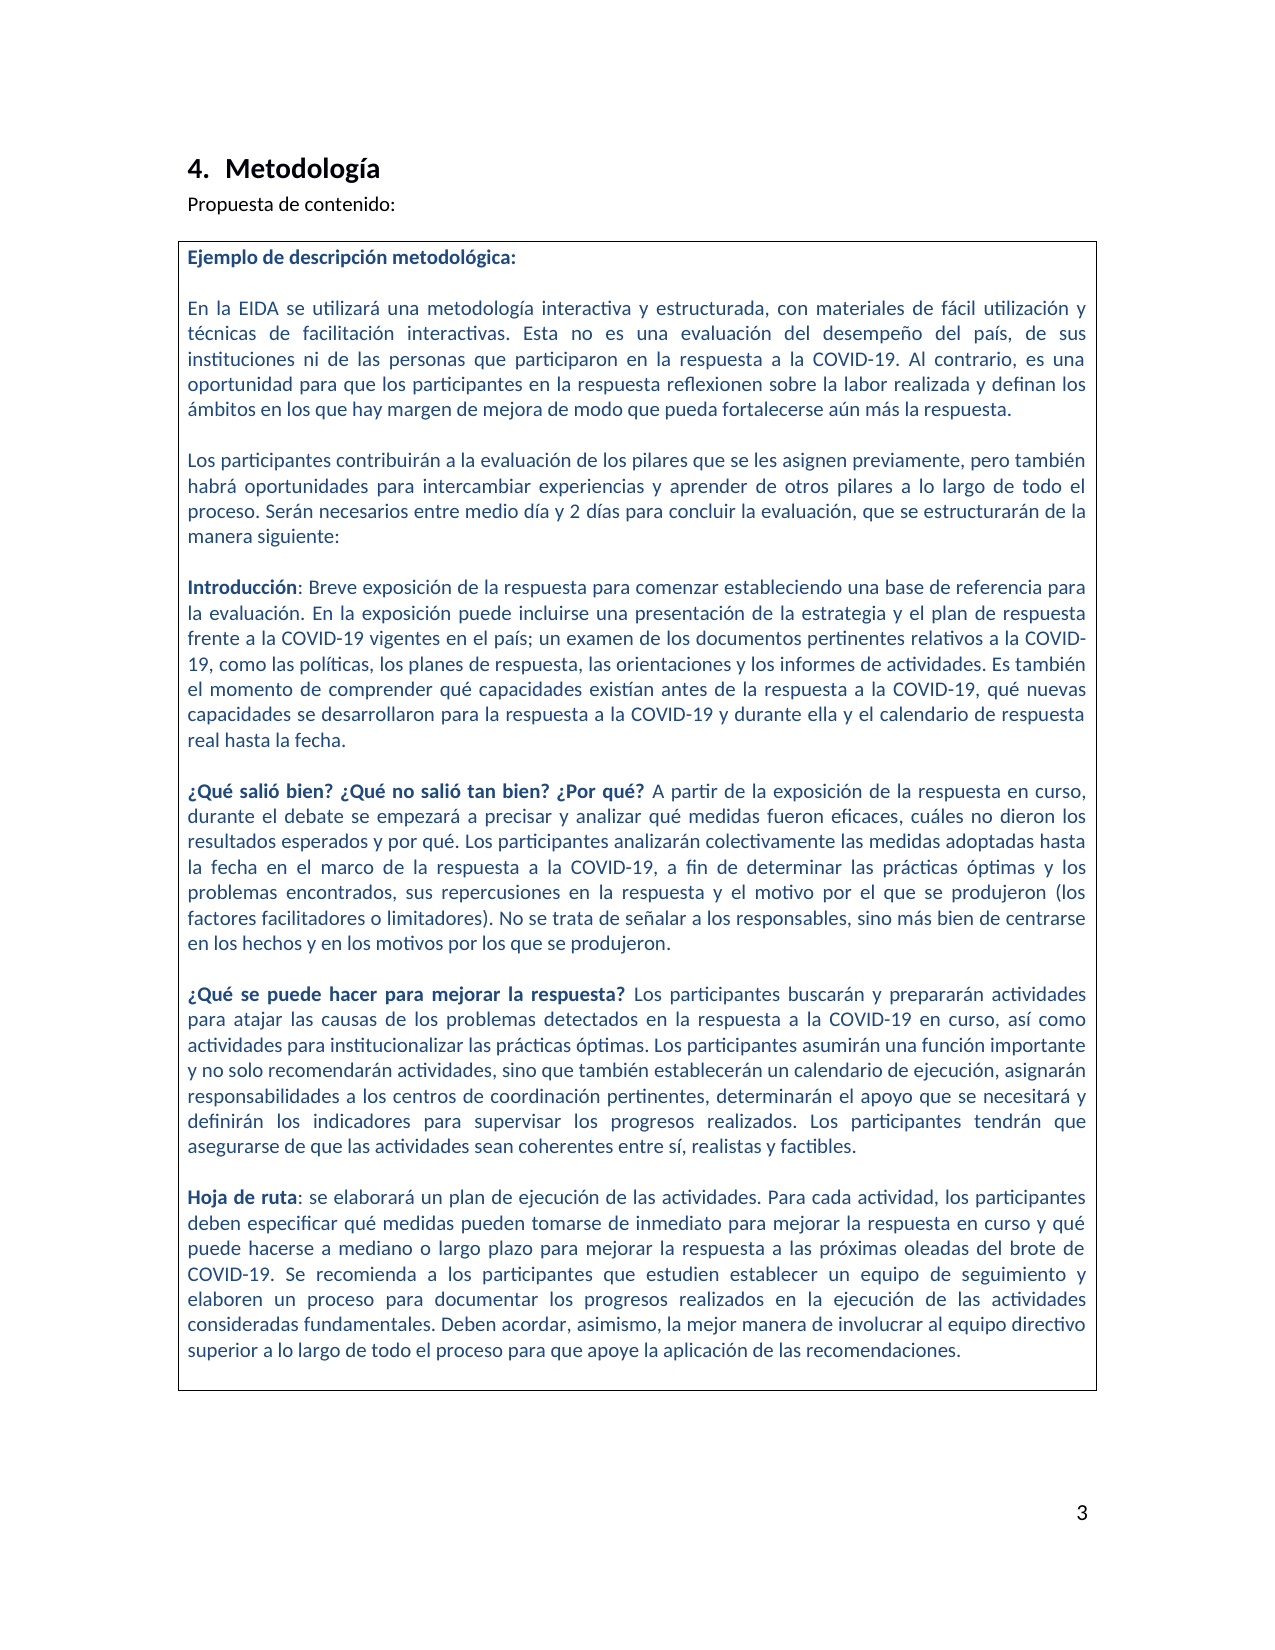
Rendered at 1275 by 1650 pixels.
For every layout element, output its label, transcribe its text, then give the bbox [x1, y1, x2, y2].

subtitle Metodología [187, 150, 1087, 186]
text Ejemplo de descripción metodológica: [179, 242, 1096, 269]
text Introducción: Breve exposición de la respuesta para comenzar estableciendo una base de referencia para la evaluación. En la exposición puede incluirse una presentación de la estrategia y el plan de respuesta frente a la COVID-19 vigentes en el país; un examen de los documentos pertinentes relativos a la COVID-19, como las políticas, los planes de respuesta, las orientaciones y los informes de actividades. Es también el momento de comprender qué capacidades existían antes de la respuesta a la COVID-19, qué nuevas capacidades se desarrollaron para la respuesta a la COVID-19 y durante ella y el calendario de respuesta real hasta la fecha. [187, 574, 1087, 752]
text Hoja de ruta: se elaborará un plan de ejecución de las actividades. Para cada actividad, los participantes deben especificar qué medidas pueden tomarse de inmediato para mejorar la respuesta en curso y qué puede hacerse a mediano o largo plazo para mejorar la respuesta a las próximas oleadas del brote de COVID-19. Se recomienda a los participantes que estudien establecer un equipo de seguimiento y elaboren un proceso para documentar los progresos realizados en la ejecución de las actividades consideradas fundamentales. Deben acordar, asimismo, la mejor manera de involucrar al equipo directivo superior a lo largo de todo el proceso para que apoye la aplicación de las recomendaciones. [187, 1184, 1087, 1359]
text Propuesta de contenido: [187, 191, 1087, 216]
text Los participantes contribuirán a la evaluación de los pilares que se les asignen previamente, pero también habrá oportunidades para intercambiar experiencias y aprender de otros pilares a lo largo de todo el proceso. Serán necesarios entre medio día y 2 días para concluir la evaluación, que se estructurarán de la manera siguiente: [187, 447, 1087, 549]
text ¿Qué se puede hacer para mejorar la respuesta? Los participantes buscarán y prepararán actividades para atajar las causas de los problemas detectados en la respuesta a la COVID-19 en curso, así como actividades para institucionalizar las prácticas óptimas. Los participantes asumirán una función importante y no solo recomendarán actividades, sino que también establecerán un calendario de ejecución, asignarán responsabilidades a los centros de coordinación pertinentes, determinarán el apoyo que se necesitará y definirán los indicadores para supervisar los progresos realizados. Los participantes tendrán que asegurarse de que las actividades sean coherentes entre sí, realistas y factibles. [187, 981, 1087, 1159]
text ¿Qué salió bien? ¿Qué no salió tan bien? ¿Por qué? A partir de la exposición de la respuesta en curso, durante el debate se empezará a precisar y analizar qué medidas fueron eficaces, cuáles no dieron los resultados esperados y por qué. Los participantes analizarán colectivamente las medidas adoptadas hasta la fecha en el marco de la respuesta a la COVID-19, a fin de determinar las prácticas óptimas y los problemas encontrados, sus repercusiones en la respuesta y el motivo por el que se produjeron (los factores facilitadores o limitadores). No se trata de señalar a los responsables, sino más bien de centrarse en los hechos y en los motivos por los que se produjeron. [187, 778, 1087, 956]
text En la EIDA se utilizará una metodología interactiva y estructurada, con materiales de fácil utilización y técnicas de facilitación interactivas. Esta no es una evaluación del desempeño del país, de sus instituciones ni de las personas que participaron en la respuesta a la COVID-19. Al contrario, es una oportunidad para que los participantes en la respuesta reflexionen sobre la labor realizada y definan los ámbitos en los que hay margen de mejora de modo que pueda fortalecerse aún más la respuesta. [187, 295, 1087, 422]
